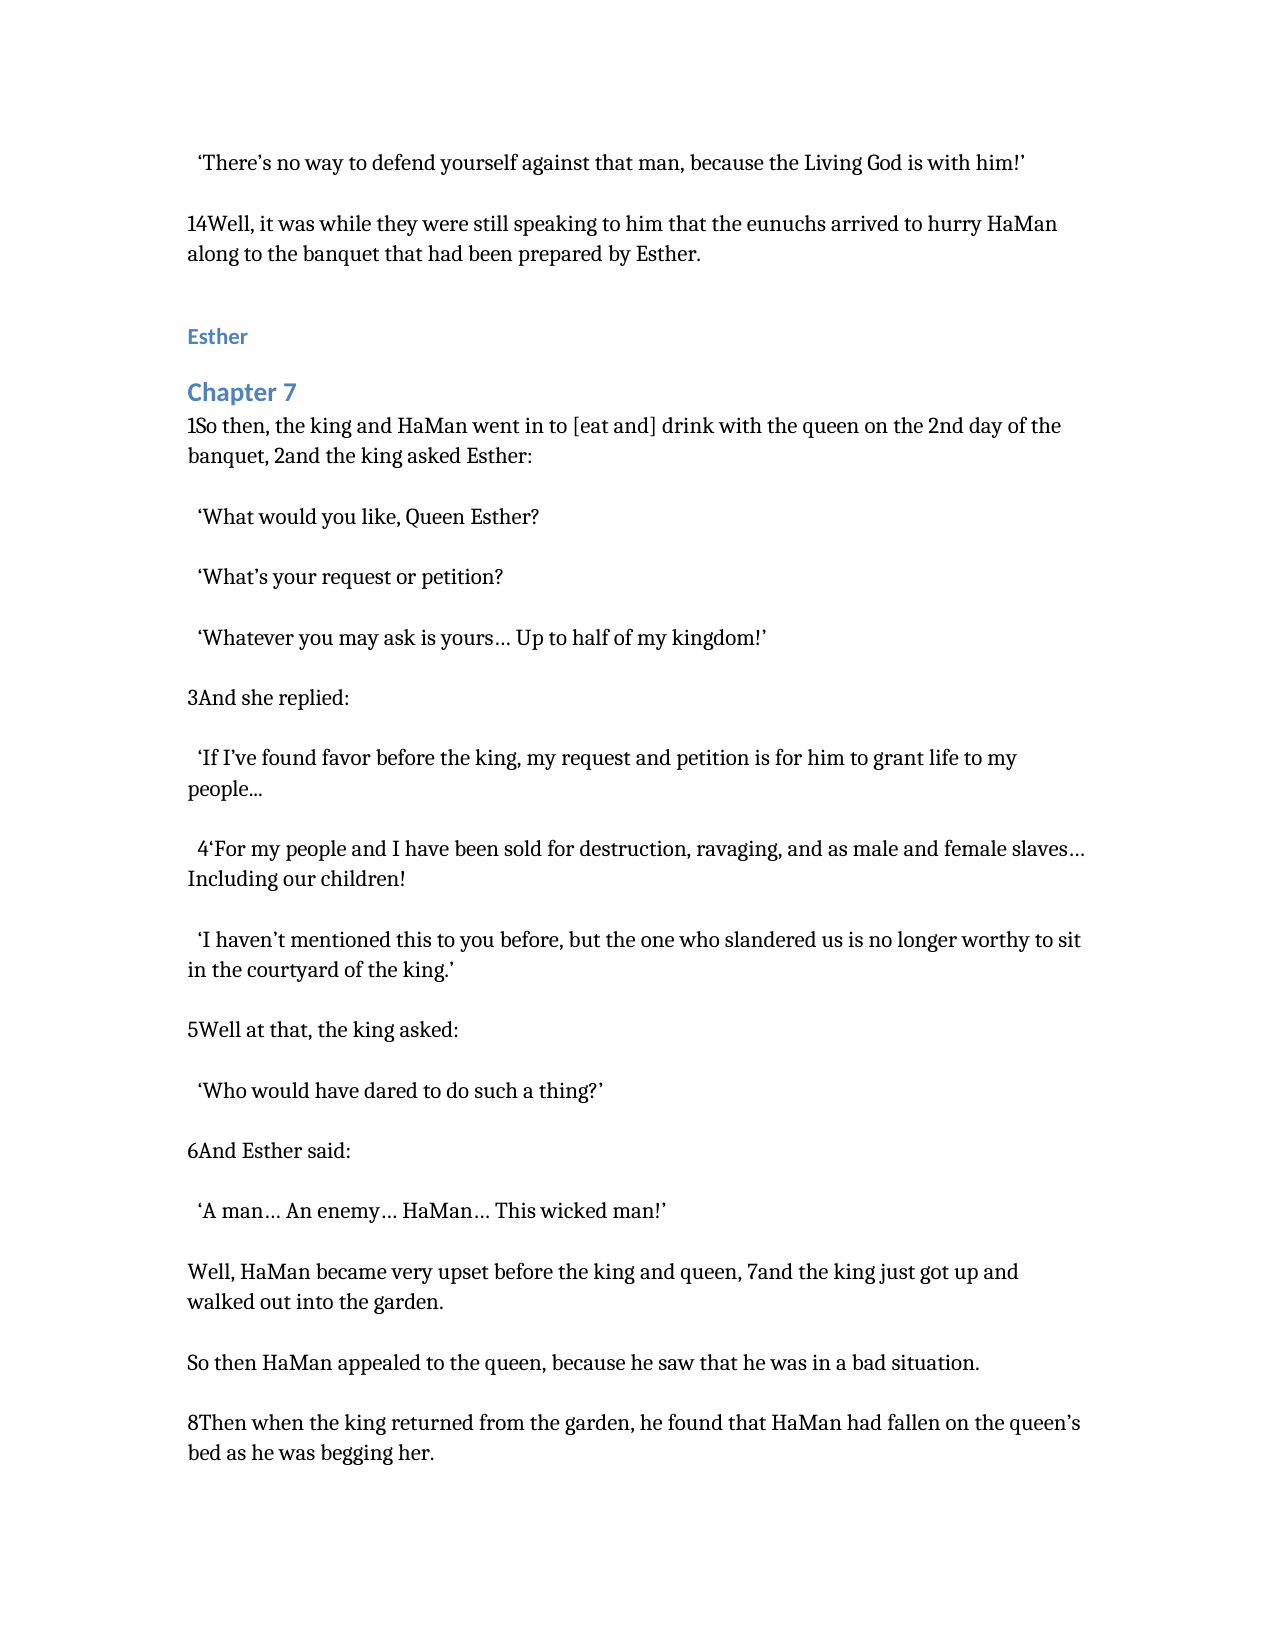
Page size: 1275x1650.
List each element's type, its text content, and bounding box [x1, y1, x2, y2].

subtitle Esther [187, 322, 1087, 350]
subtitle Chapter 7 [187, 375, 1087, 408]
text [187, 150, 1087, 297]
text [187, 413, 1087, 1496]
